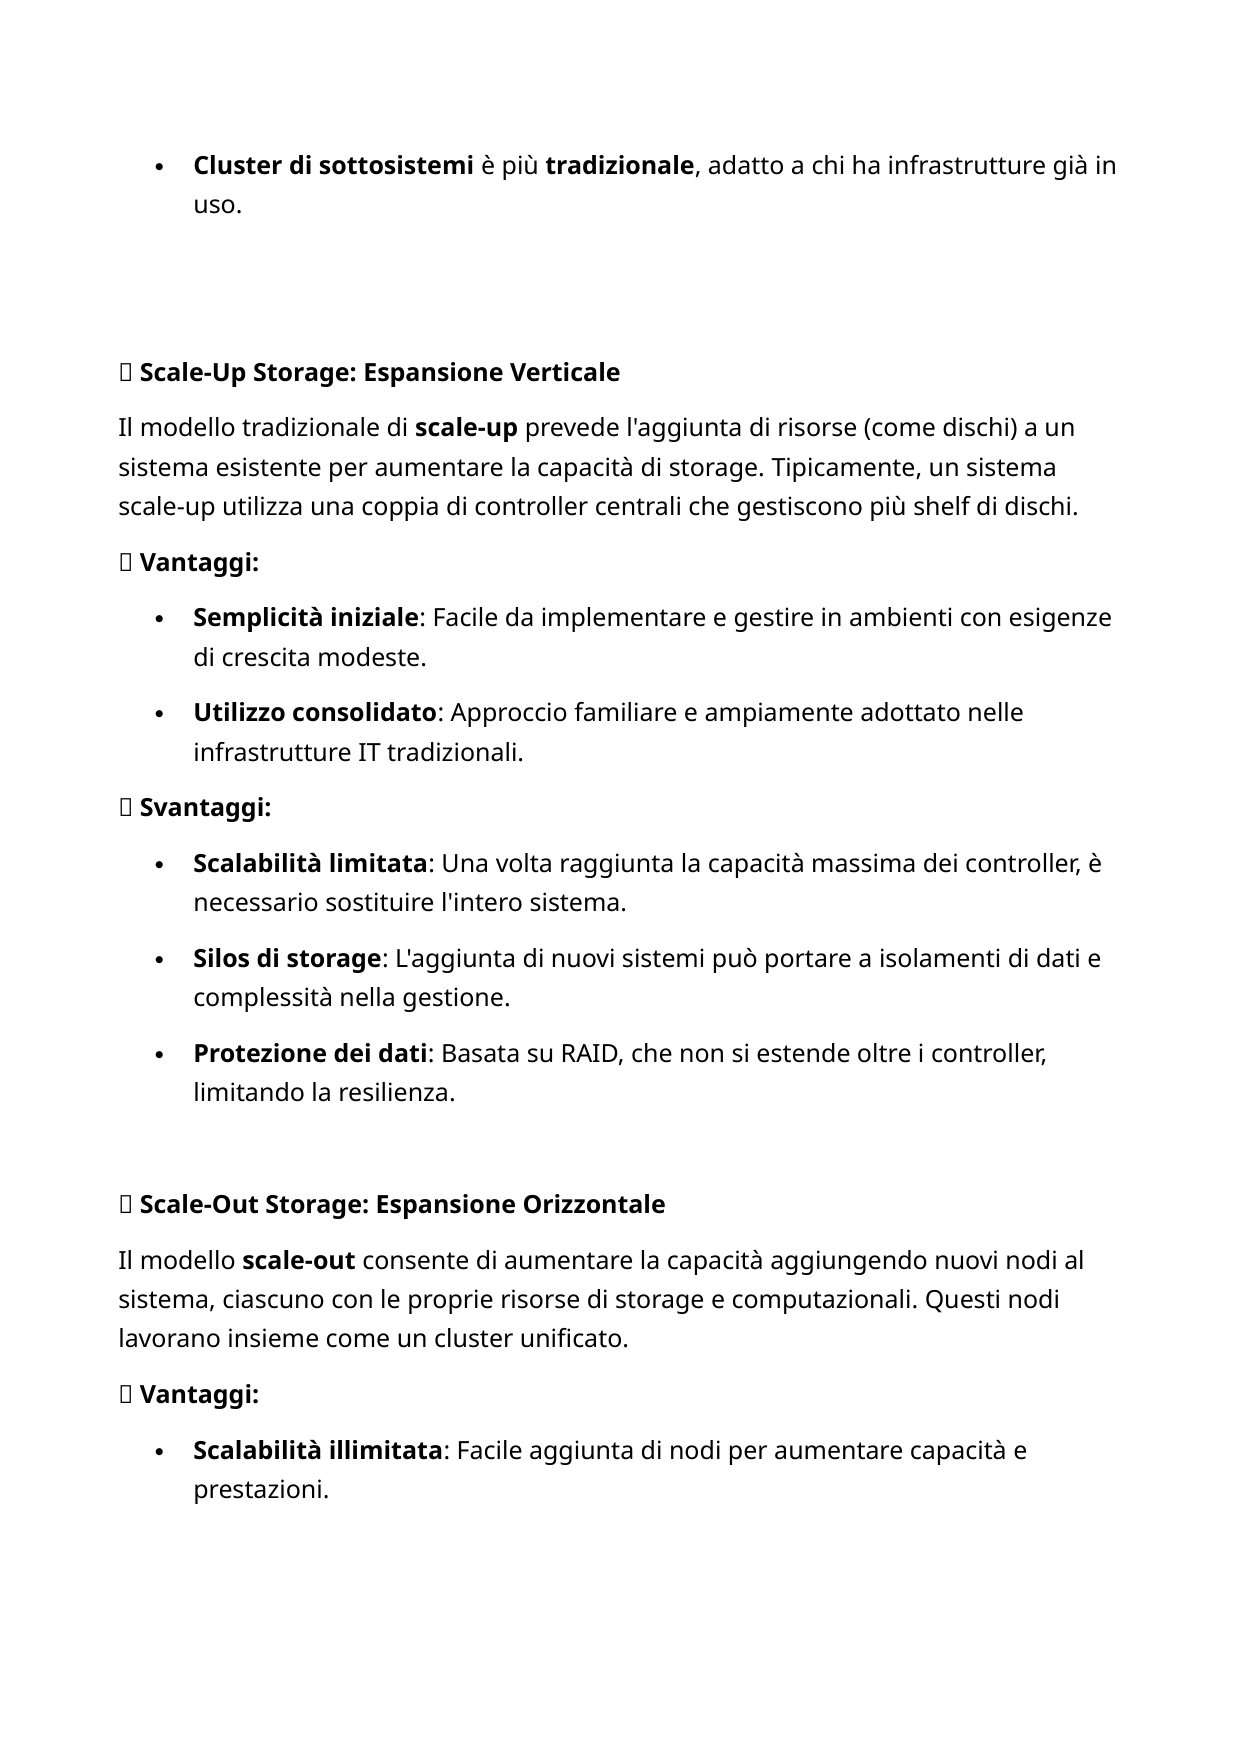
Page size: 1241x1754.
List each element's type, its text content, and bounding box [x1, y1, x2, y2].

text Il modello tradizionale di scale-up prevede l'aggiunta di risorse (come dischi) a un sistema esistente per aumentare la capacità di storage. Tipicamente, un sistema scale-up utilizza una coppia di controller centrali che gestiscono più shelf di dischi. [118, 410, 1122, 522]
text 🔄 Scale-Up Storage: Espansione Verticale [118, 354, 1122, 388]
list Scalabilità illimitata: Facile aggiunta di nodi per aumentare capacità e prestazioni. [156, 1433, 1122, 1506]
text 🔁 Scale-Out Storage: Espansione Orizzontale [118, 1187, 1122, 1221]
list Protezione dei dati: Basata su RAID, che non si estende oltre i controller, limitando la resilienza. [156, 1036, 1122, 1109]
text ✅ Vantaggi: [118, 544, 1122, 578]
list Silos di storage: L'aggiunta di nuovi sistemi può portare a isolamenti di dati e complessità nella gestione. [156, 941, 1122, 1014]
list Scalabilità limitata: Una volta raggiunta la capacità massima dei controller, è necessario sostituire l'intero sistema. [156, 846, 1122, 919]
text Il modello scale-out consente di aumentare la capacità aggiungendo nuovi nodi al sistema, ciascuno con le proprie risorse di storage e computazionali. Questi nodi lavorano insieme come un cluster unificato. [118, 1243, 1122, 1355]
text ❌ Svantaggi: [118, 790, 1122, 824]
list Semplicità iniziale: Facile da implementare e gestire in ambienti con esigenze di crescita modeste. [156, 600, 1122, 673]
text ✅ Vantaggi: [118, 1377, 1122, 1411]
list Cluster di sottosistemi è più tradizionale, adatto a chi ha infrastrutture già in uso. [156, 148, 1122, 221]
list Utilizzo consolidato: Approccio familiare e ampiamente adottato nelle infrastrutture IT tradizionali. [156, 695, 1122, 768]
